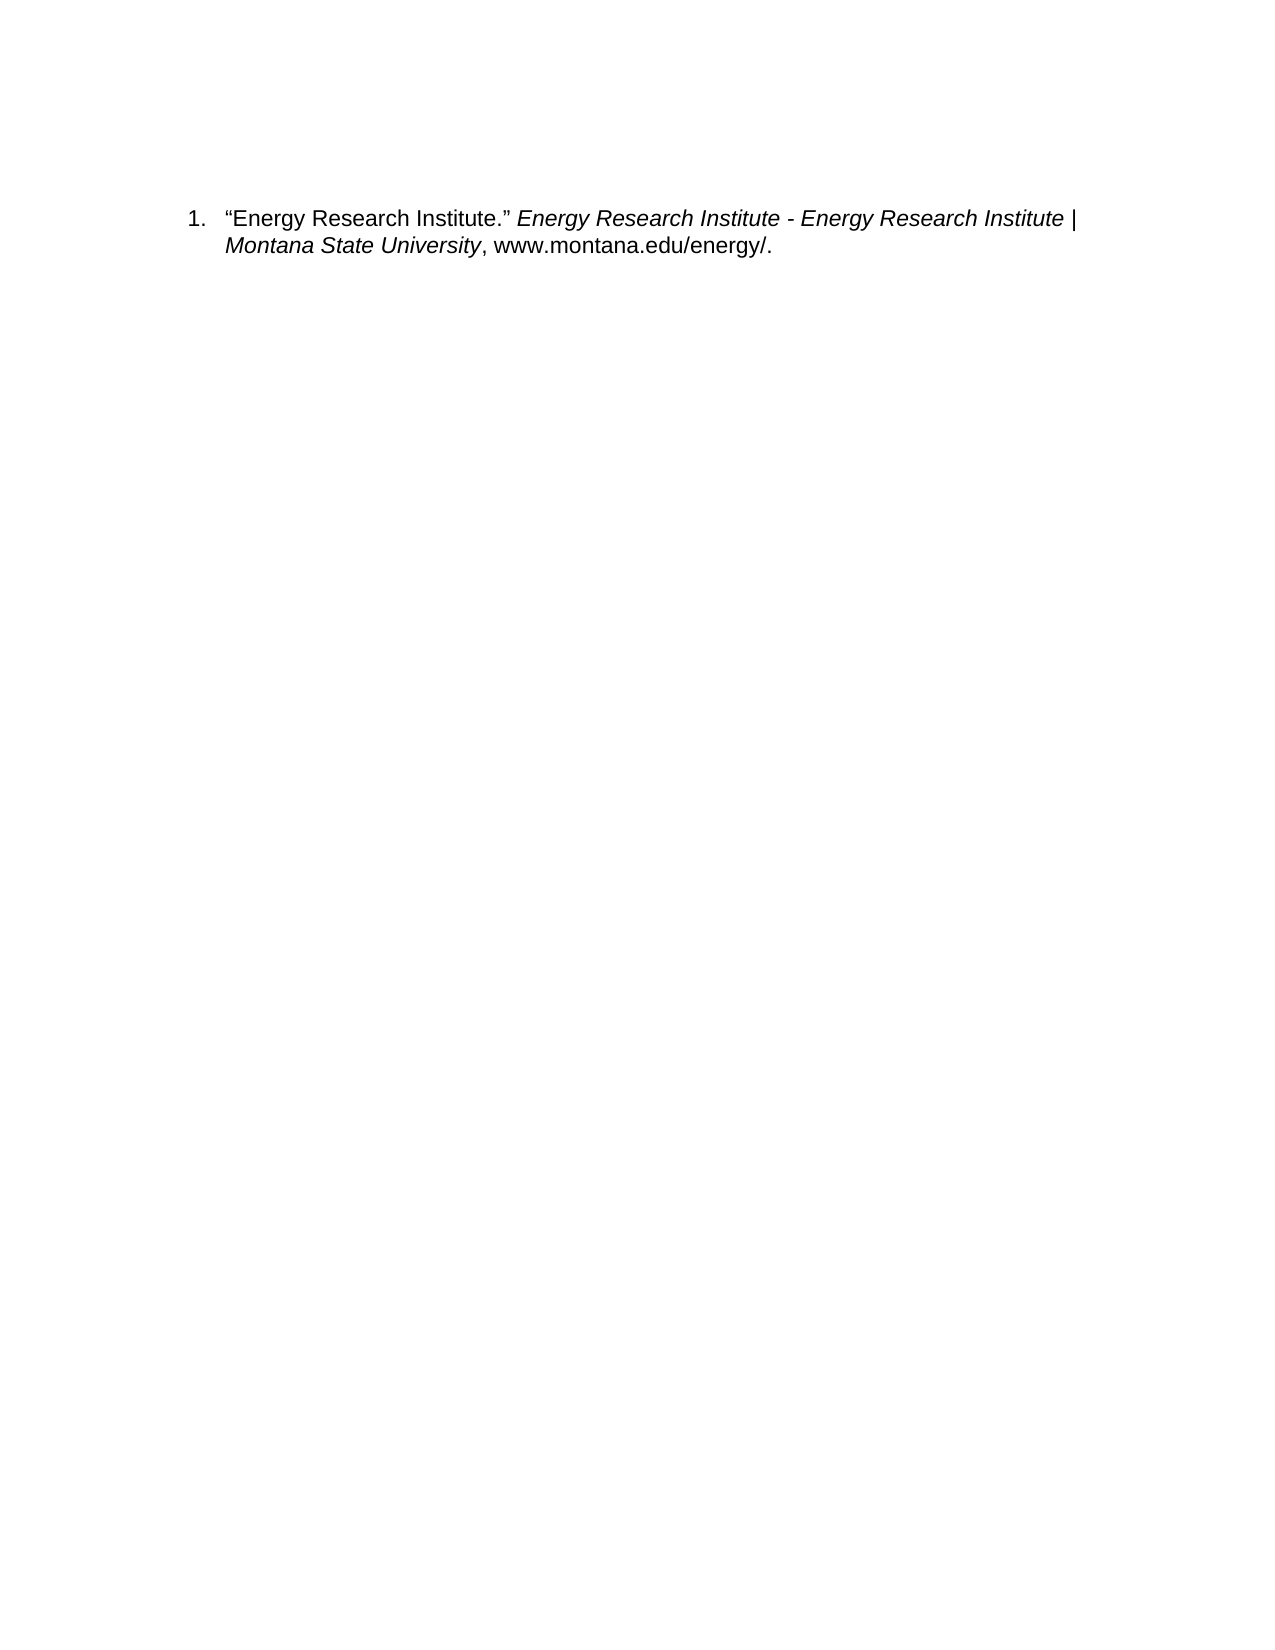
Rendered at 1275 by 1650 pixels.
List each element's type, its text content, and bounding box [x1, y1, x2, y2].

list “Energy Research Institute.” Energy Research Institute - Energy Research Institute | Montana State University, www.montana.edu/energy/. [187, 205, 1125, 258]
